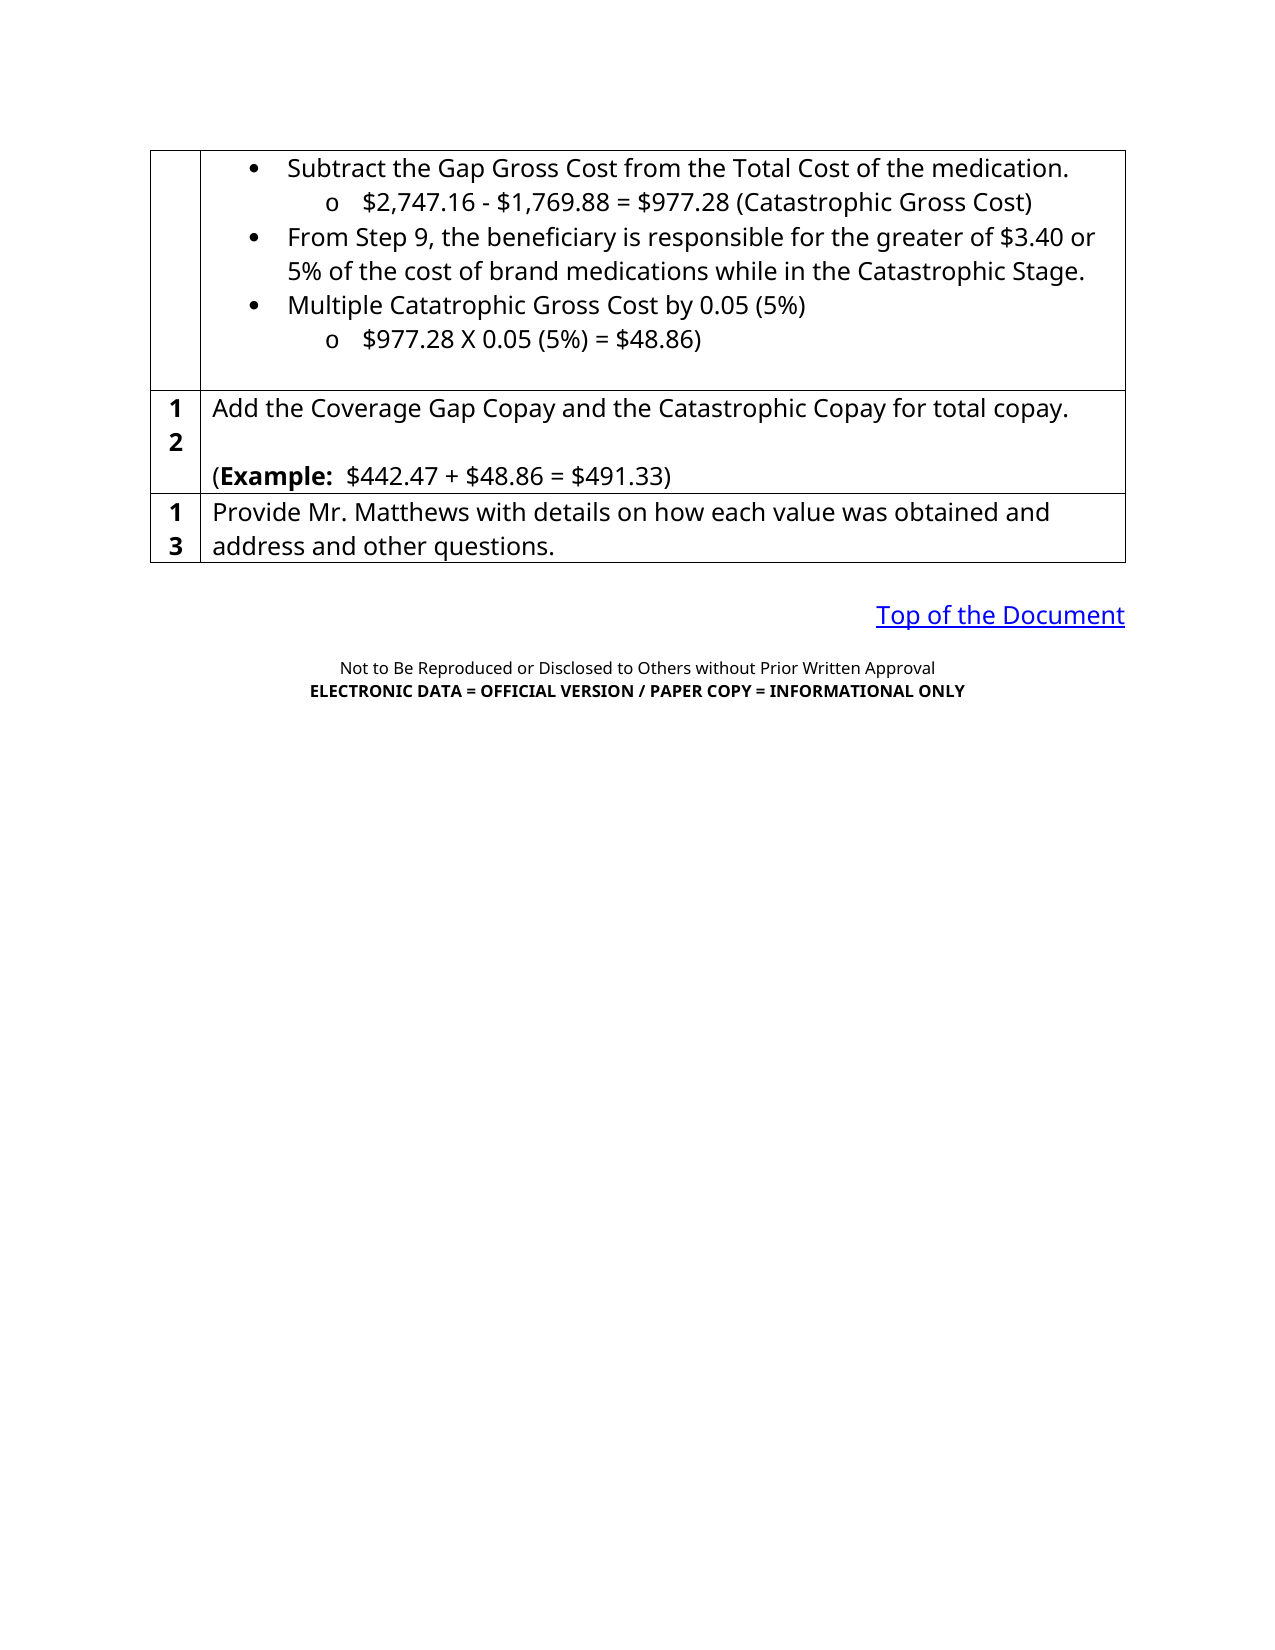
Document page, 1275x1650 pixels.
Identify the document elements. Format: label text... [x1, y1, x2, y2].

table_cell Add the Coverage Gap Copay and the Catastrophic Copay for total copay. (Example: $442.47 + $48.86 = $491.33) [201, 391, 1125, 493]
table_cell 11 [151, 151, 200, 390]
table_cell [201, 151, 1125, 390]
table_cell Provide Mr. Matthews with details on how each value was obtained and address and other questions. [201, 494, 1125, 562]
table_cell 12 [151, 391, 200, 493]
text Not to Be Reproduced or Disclosed to Others without Prior Written Approval [150, 657, 1125, 679]
text ELECTRONIC DATA = OFFICIAL VERSION / PAPER COPY = INFORMATIONAL ONLY [150, 679, 1125, 702]
text Top of the Document [150, 597, 1125, 631]
table_cell 13 [151, 494, 200, 562]
